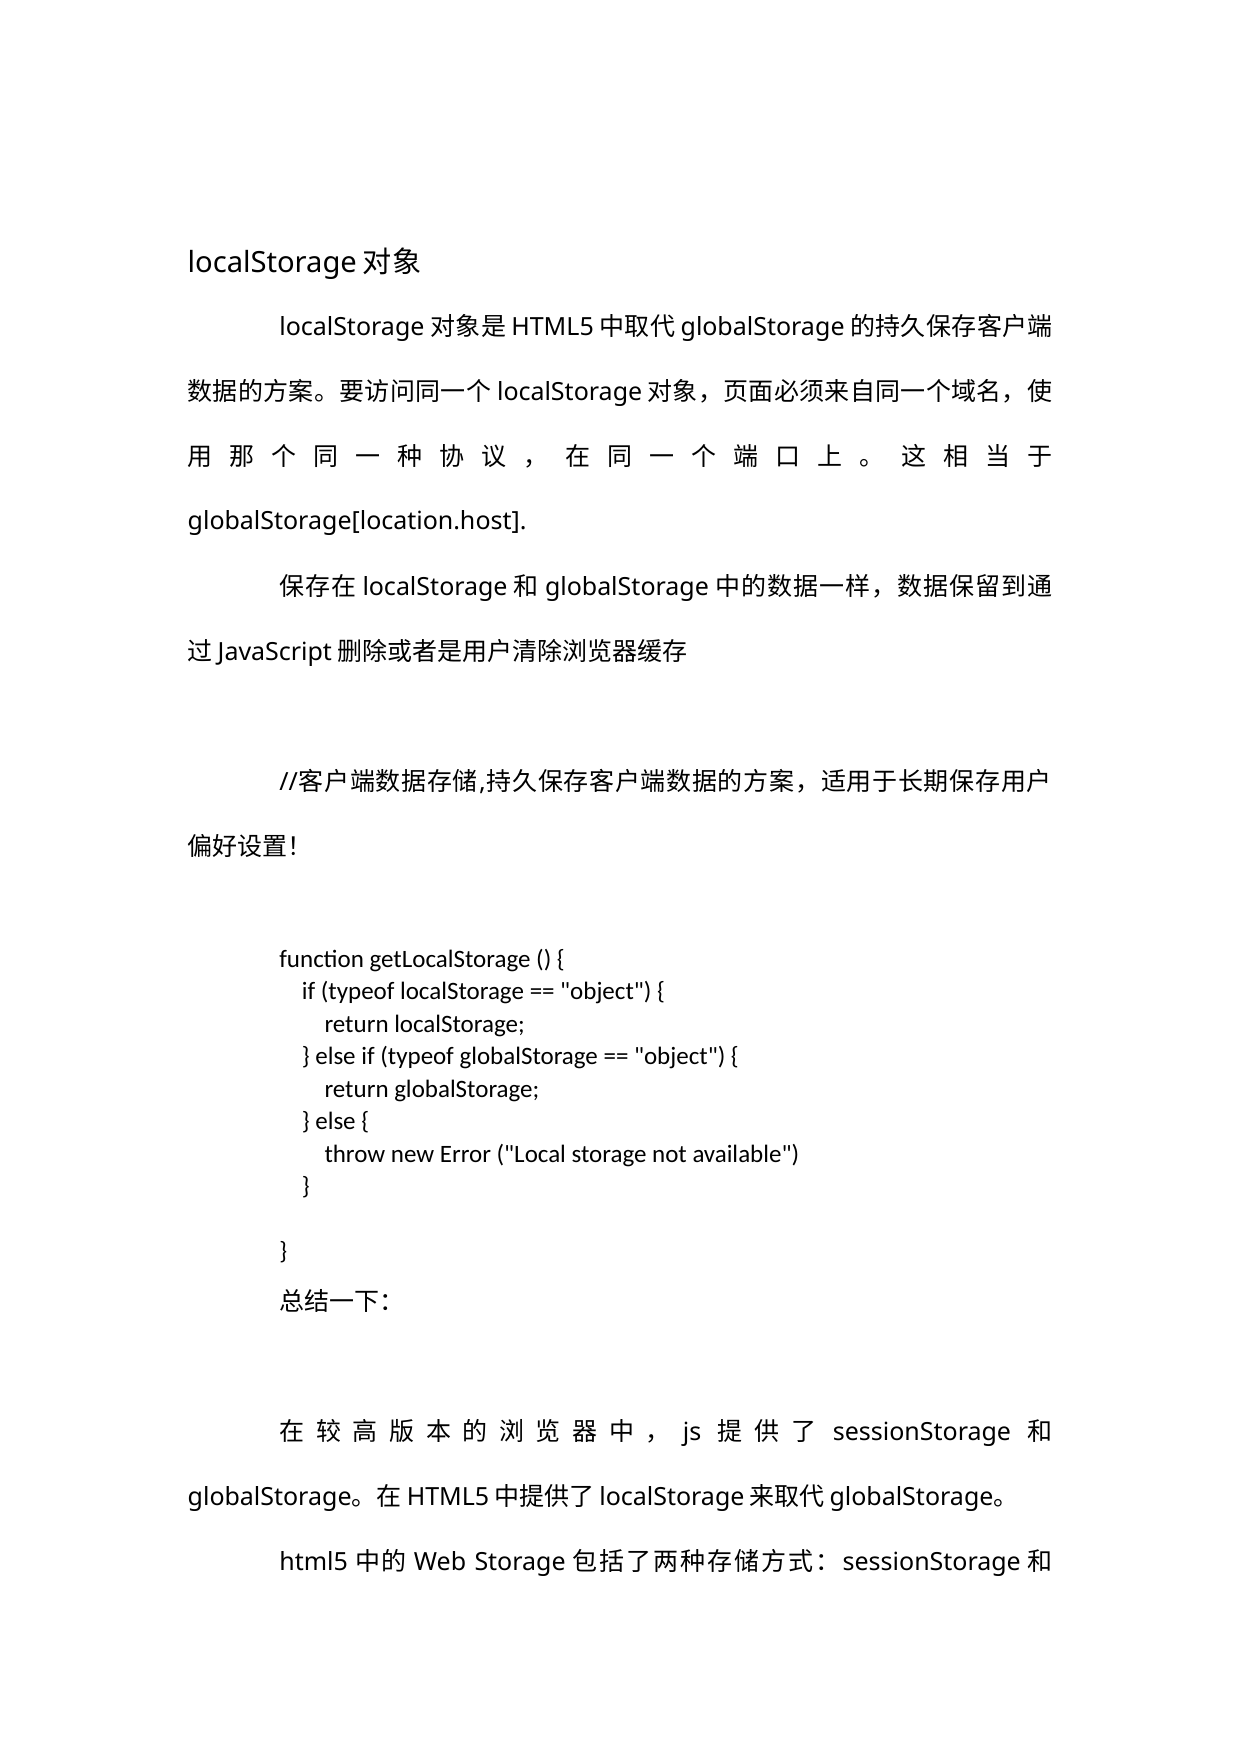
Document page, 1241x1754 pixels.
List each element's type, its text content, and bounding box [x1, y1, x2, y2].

text } else { [187, 1104, 1053, 1137]
text throw new Error ("Local storage not available") [187, 1137, 1053, 1169]
text localStorage对象 [187, 227, 1053, 292]
text localStorage对象是HTML5中取代globalStorage的持久保存客户端数据的方案。要访问同一个localStorage对象，页面必须来自同一个域名，使用那个同一种协议，在同一个端口上。这相当于globalStorage[location.host]. [187, 292, 1053, 552]
text 总结一下： [187, 1267, 1053, 1332]
text } [187, 1234, 1053, 1267]
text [187, 1527, 1053, 1592]
text return globalStorage; [187, 1072, 1053, 1104]
text return localStorage; [187, 1007, 1053, 1039]
text 在较高版本的浏览器中，js提供了sessionStorage和globalStorage。在HTML5中提供了localStorage来取代globalStorage。 [187, 1397, 1053, 1527]
text } else if (typeof globalStorage == "object") { [187, 1039, 1053, 1072]
text 保存在localStorage和globalStorage中的数据一样，数据保留到通过JavaScript删除或者是用户清除浏览器缓存 [187, 552, 1053, 682]
text } [187, 1169, 1053, 1202]
text //客户端数据存储,持久保存客户端数据的方案，适用于长期保存用户偏好设置！ [187, 747, 1053, 877]
text if (typeof localStorage == "object") { [187, 974, 1053, 1007]
text function getLocalStorage () { [187, 942, 1053, 974]
